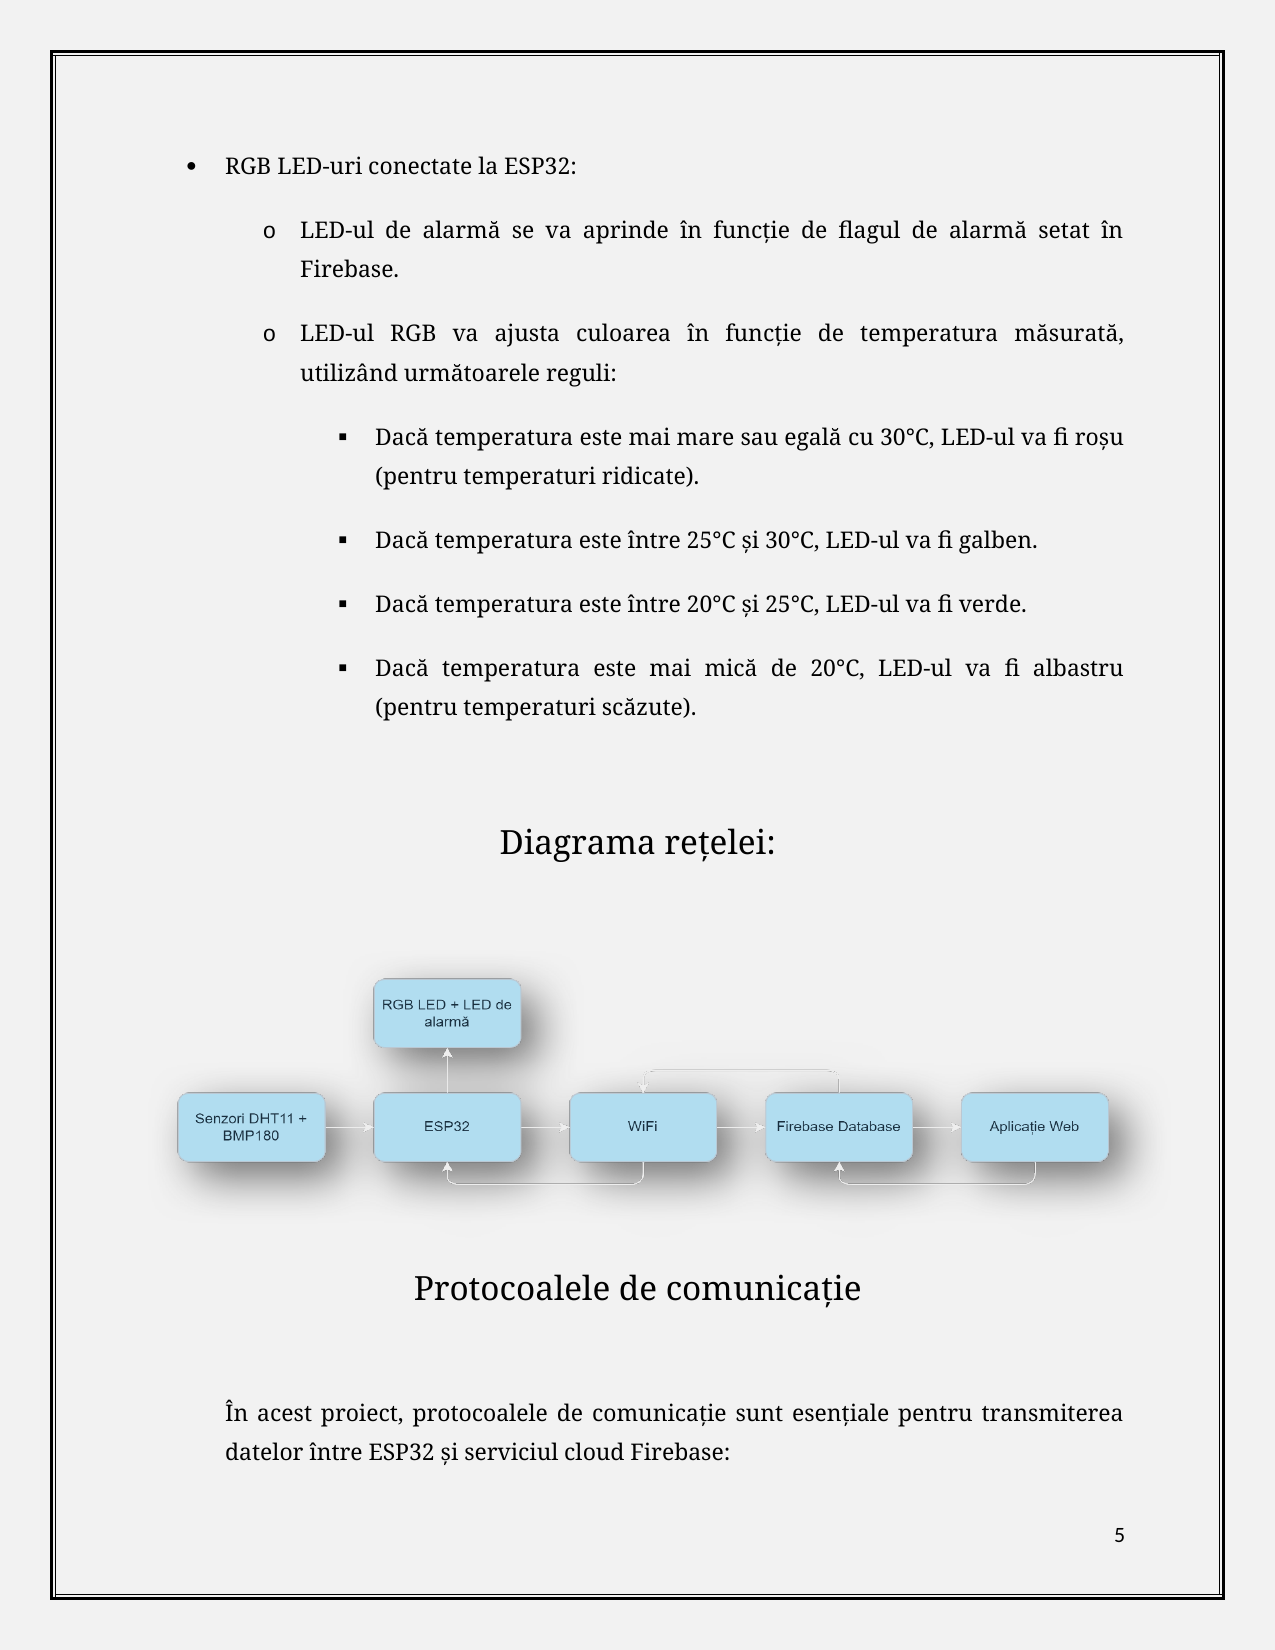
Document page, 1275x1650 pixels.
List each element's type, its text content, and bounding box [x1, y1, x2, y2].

list Dacă temperatura este între 25°C și 30°C, LED-ul va fi galben. [337, 524, 1125, 555]
subtitle Diagrama rețelei: [150, 819, 1125, 864]
list Dacă temperatura este mai mică de 20°C, LED-ul va fi albastru (pentru temperaturi scăzute). [337, 652, 1125, 722]
list Dacă temperatura este mai mare sau egală cu 30°C, LED-ul va fi roșu (pentru temperaturi ridicate). [337, 421, 1125, 491]
picture [165, 967, 1121, 1205]
list LED-ul RGB va ajusta culoarea în funcție de temperatura măsurată, utilizând următoarele reguli: [262, 317, 1125, 388]
list RGB LED-uri conectate la ESP32: [187, 150, 1125, 181]
list LED-ul de alarmă se va aprinde în funcție de flagul de alarmă setat în Firebase. [262, 214, 1125, 284]
subtitle Protocoalele de comunicație [150, 1264, 1125, 1310]
list Dacă temperatura este între 20°C și 25°C, LED-ul va fi verde. [337, 588, 1125, 619]
list În acest proiect, protocoalele de comunicație sunt esențiale pentru transmiterea datelor între ESP32 și serviciul cloud Firebase: [225, 1397, 1125, 1467]
